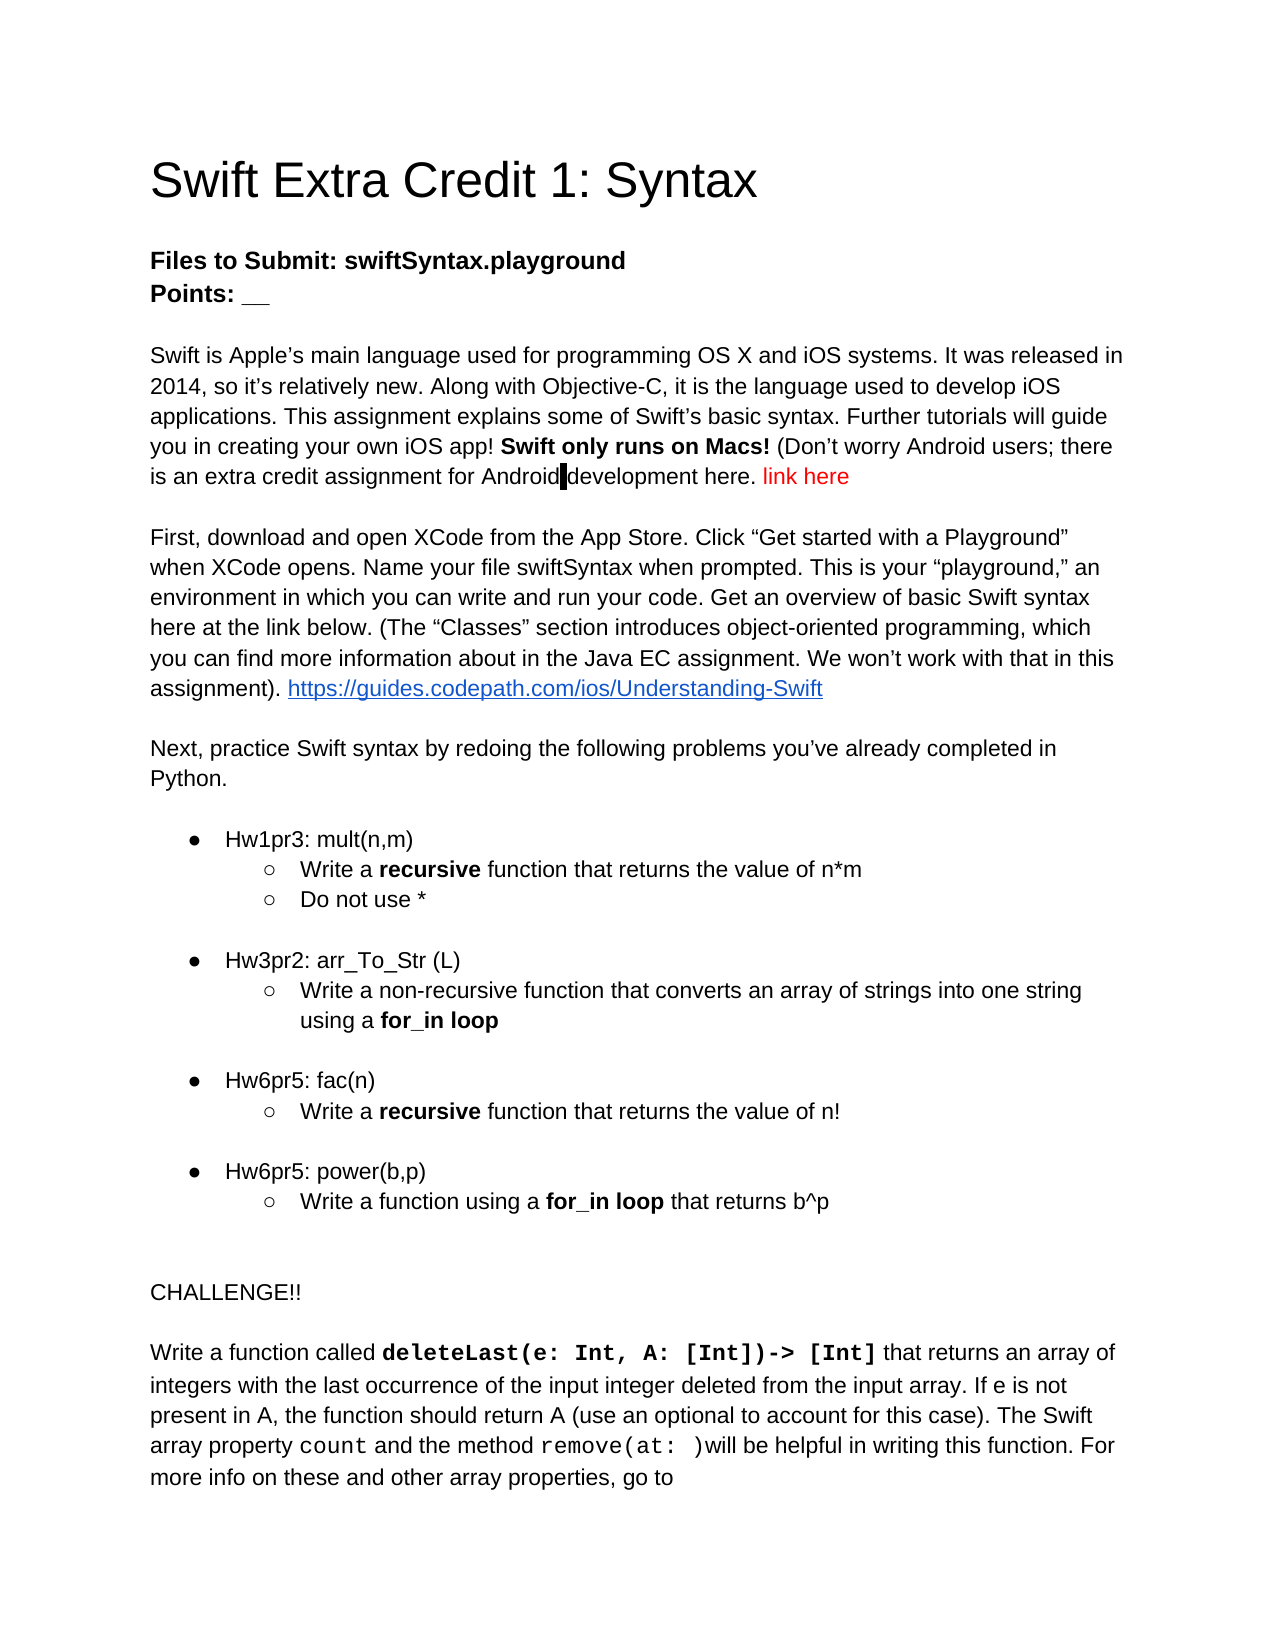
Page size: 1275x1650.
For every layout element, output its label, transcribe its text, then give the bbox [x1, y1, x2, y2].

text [150, 1339, 1125, 1491]
list Write a recursive function that returns the value of n! [262, 1098, 1125, 1124]
text Points: __ [150, 279, 1125, 308]
text Swift Extra Credit 1: Syntax [150, 150, 1125, 207]
list Write a function using a for_in loop that returns b^p [262, 1188, 1125, 1215]
list Hw6pr5: power(b,p) [187, 1158, 1125, 1184]
list Hw3pr2: arr_To_Str (L) [187, 947, 1125, 973]
list Write a recursive function that returns the value of n*m [262, 856, 1125, 882]
list Do not use * [262, 886, 1125, 913]
list Hw6pr5: fac(n) [187, 1067, 1125, 1094]
text Swift is Apple’s main language used for programming OS X and iOS systems. It was released in 2014, so it’s relatively new. Along with Objective-C, it is the language used to develop iOS applications. This assignment explains some of Swift’s basic syntax. Further tutorials will guide you in creating your own iOS app! Swift only runs on Macs! (Don’t worry Android users; there is an extra credit assignment for Android development here. link here [150, 342, 1125, 490]
list Hw1pr3: mult(n,m) [187, 826, 1125, 852]
text CHALLENGE!! [150, 1279, 1125, 1305]
text First, download and open XCode from the App Store. Click “Get started with a Playground” when XCode opens. Name your file swiftSyntax when prompted. This is your “playground,” an environment in which you can write and run your code. Get an overview of basic Swift syntax here at the link below. (The “Classes” section introduces object-oriented programming, which you can find more information about in the Java EC assignment. We won’t work with that in this assignment). https://guides.codepath.com/ios/Understanding-Swift [150, 524, 1125, 701]
list Write a non-recursive function that converts an array of strings into one string using a for_in loop [262, 977, 1125, 1033]
text Files to Submit: swiftSyntax.playground [150, 246, 1125, 275]
text Next, practice Swift syntax by redoing the following problems you’ve already completed in Python. [150, 735, 1125, 792]
